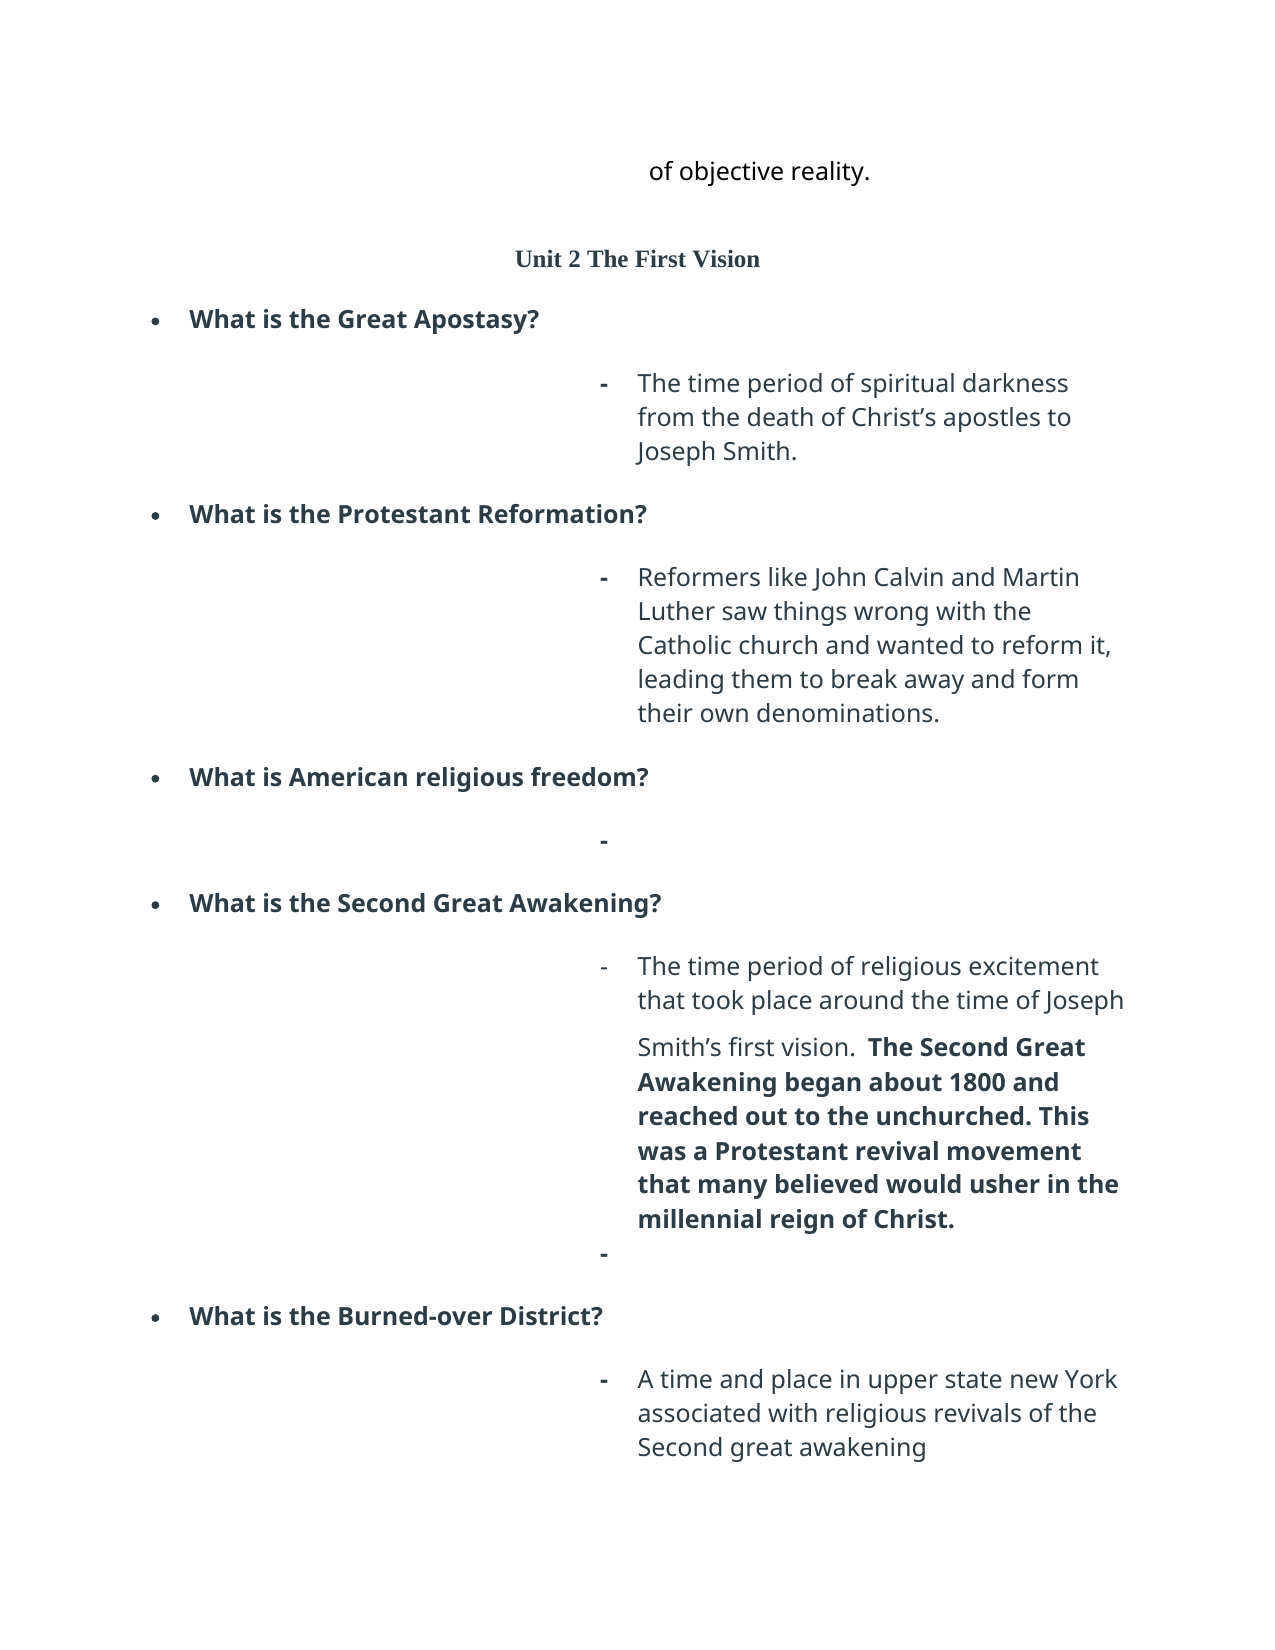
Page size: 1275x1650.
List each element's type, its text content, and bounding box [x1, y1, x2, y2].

list A time and place in upper state new York associated with religious revivals of the Second great awakening [600, 1362, 1125, 1464]
list What is the Great Apostasy? [152, 302, 1125, 336]
list What is the Protestant Reformation? [152, 497, 1125, 531]
list The time period of religious excitement that took place around the time of Joseph Smith’s first vision. The Second Great Awakening began about 1800 and reached out to the unchurched. This was a Protestant revival movement that many believed would usher in the millennial reign of Christ. [600, 949, 1125, 1235]
list What is American religious freedom? [152, 759, 1125, 793]
list The time period of spiritual darkness from the death of Christ’s apostles to Joseph Smith. [600, 365, 1125, 467]
subtitle Unit 2 The First Vision [150, 244, 1125, 273]
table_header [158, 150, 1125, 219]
list Reformers like John Calvin and Martin Luther saw things wrong with the Catholic church and wanted to reform it, leading them to break away and form their own denominations. [600, 560, 1125, 730]
list What is the Second Great Awakening? [152, 886, 1125, 920]
list What is the Burned-over District? [152, 1298, 1125, 1333]
